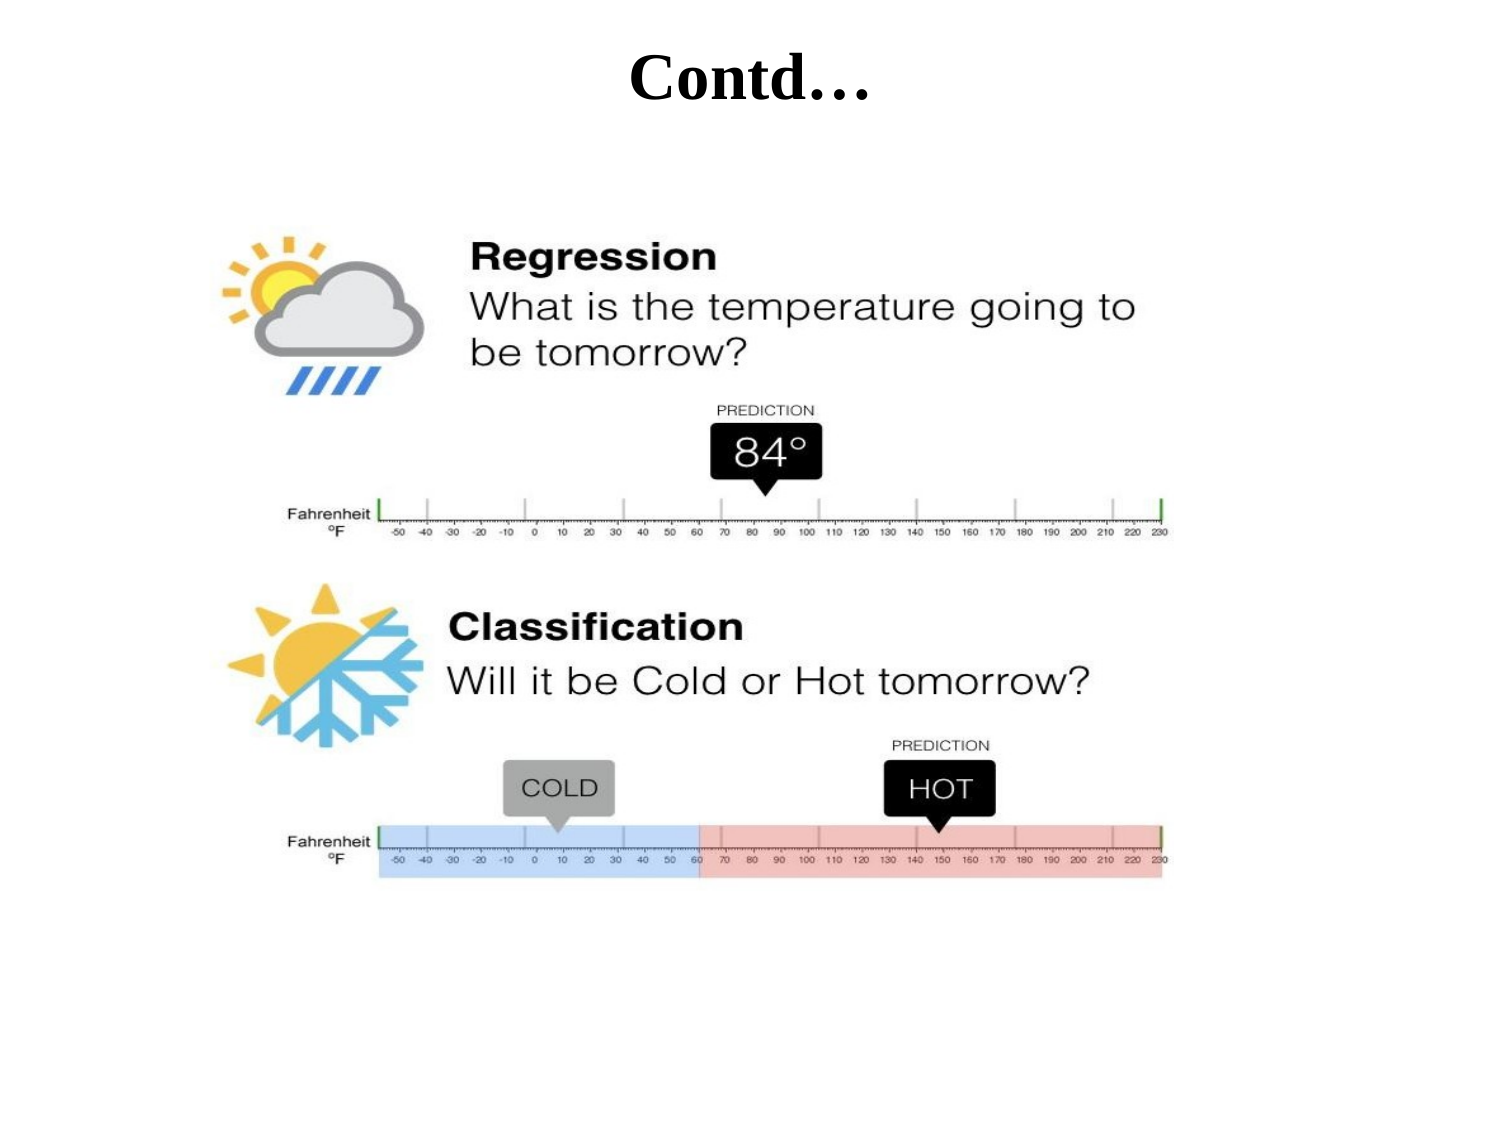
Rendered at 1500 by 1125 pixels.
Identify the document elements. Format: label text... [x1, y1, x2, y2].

subtitle Contd… [284, 37, 1217, 114]
picture [209, 225, 1174, 891]
